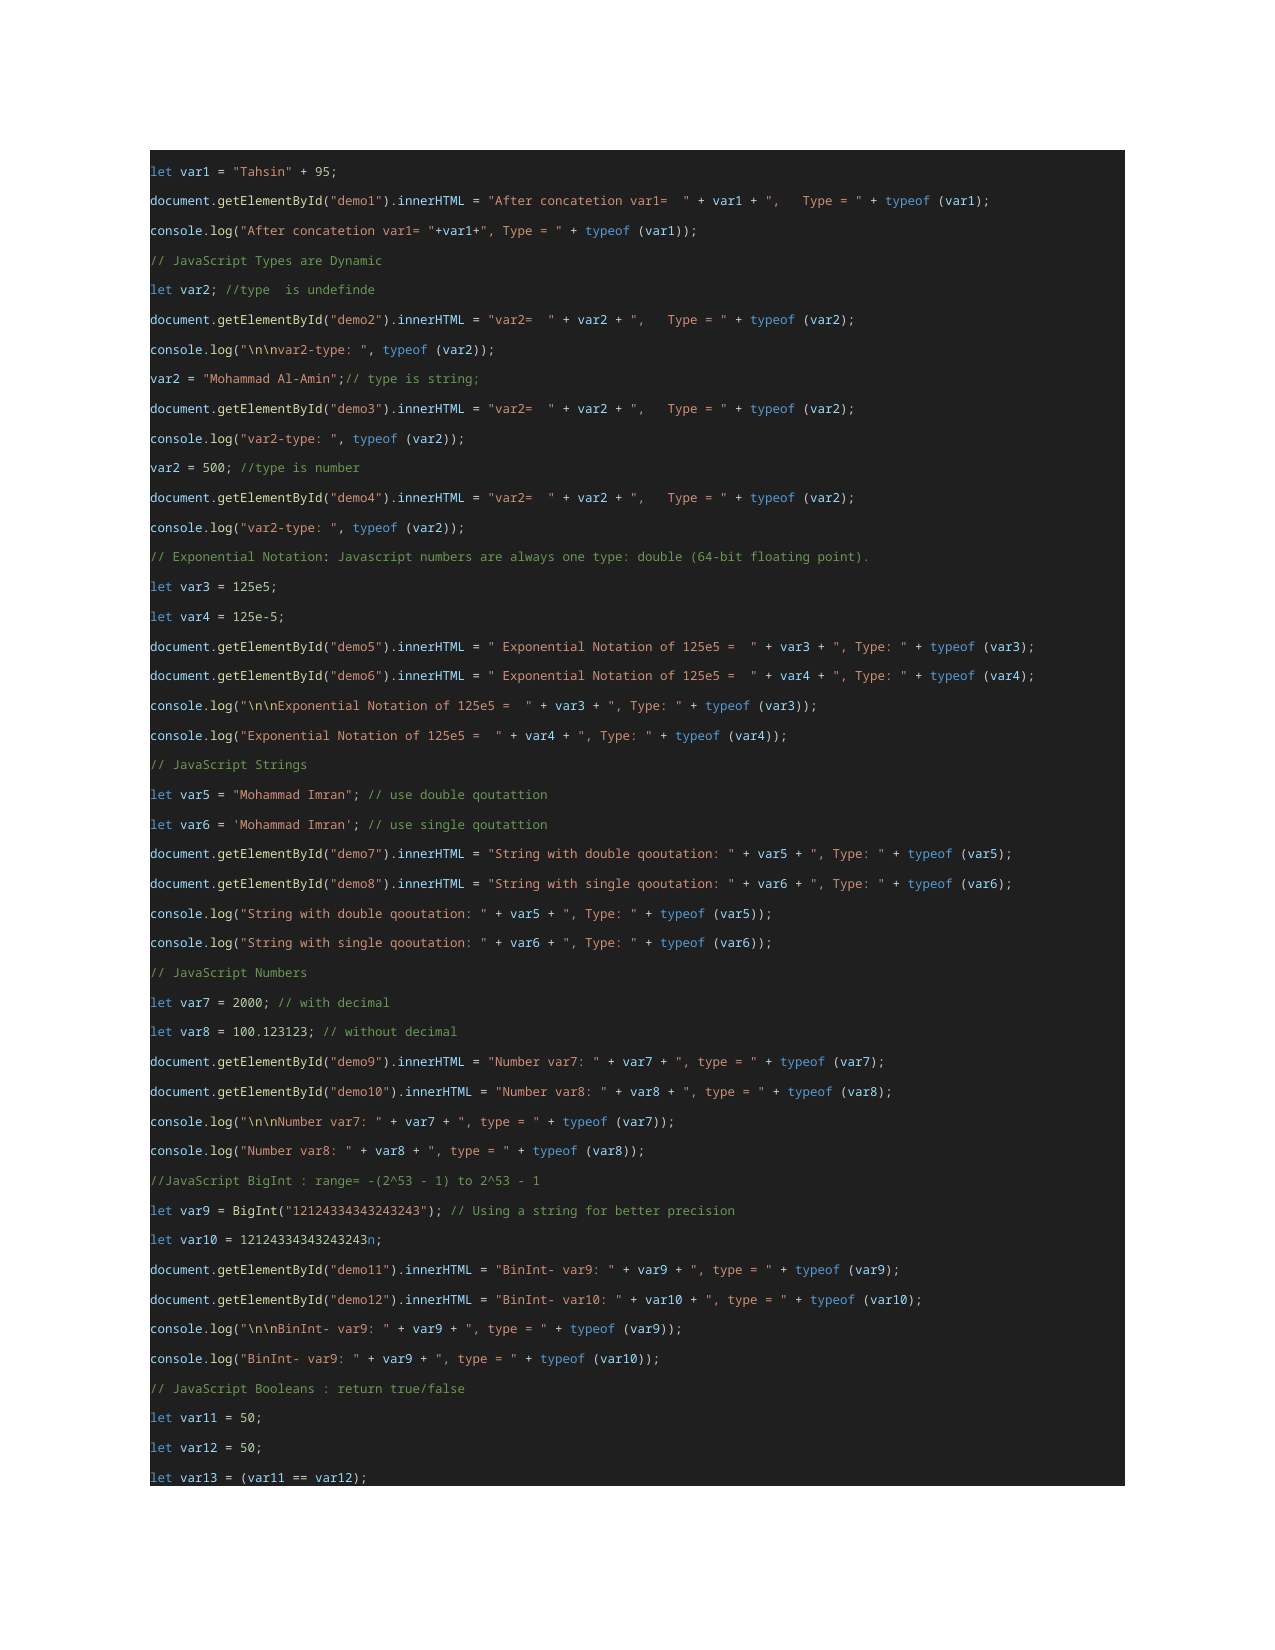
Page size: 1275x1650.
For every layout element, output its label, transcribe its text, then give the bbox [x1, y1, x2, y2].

text document.getElementById("demo11").innerHTML = "BinInt- var9: " + var9 + ", type = " + typeof (var9); [150, 1248, 1125, 1278]
text console.log("var2-type: ", typeof (var2)); [150, 417, 1125, 447]
text console.log("After concatetion var1= "+var1+", Type = " + typeof (var1)); [150, 209, 1125, 239]
text let var5 = "Mohammad Imran"; // use double qoutattion [150, 773, 1125, 803]
text let var9 = BigInt("12124334343243243"); // Using a string for better precision [150, 1189, 1125, 1219]
text console.log("String with single qooutation: " + var6 + ", Type: " + typeof (var6)); [150, 922, 1125, 952]
text // JavaScript Strings [150, 744, 1125, 773]
text let var1 = "Tahsin" + 95; [150, 150, 1125, 180]
text document.getElementById("demo12").innerHTML = "BinInt- var10: " + var10 + ", type = " + typeof (var10); [150, 1278, 1125, 1308]
text console.log("var2-type: ", typeof (var2)); [150, 506, 1125, 536]
text let var11 = 50; [150, 1397, 1125, 1427]
text document.getElementById("demo3").innerHTML = "var2= " + var2 + ", Type = " + typeof (var2); [150, 387, 1125, 417]
text let var2; //type is undefinde [150, 269, 1125, 298]
text console.log("Number var8: " + var8 + ", type = " + typeof (var8)); [150, 1130, 1125, 1159]
text // Exponential Notation: Javascript numbers are always one type: double (64-bit floating point). [150, 536, 1125, 566]
text document.getElementById("demo6").innerHTML = " Exponential Notation of 125e5 = " + var4 + ", Type: " + typeof (var4); [150, 655, 1125, 684]
text console.log("\n\nBinInt- var9: " + var9 + ", type = " + typeof (var9)); [150, 1308, 1125, 1337]
text console.log("\n\nvar2-type: ", typeof (var2)); [150, 328, 1125, 358]
text let var8 = 100.123123; // without decimal [150, 1011, 1125, 1041]
text // JavaScript Types are Dynamic [150, 239, 1125, 269]
text console.log("\n\nExponential Notation of 125e5 = " + var3 + ", Type: " + typeof (var3)); [150, 684, 1125, 714]
text let var12 = 50; [150, 1427, 1125, 1456]
text console.log("Exponential Notation of 125e5 = " + var4 + ", Type: " + typeof (var4)); [150, 714, 1125, 744]
text // JavaScript Numbers [150, 952, 1125, 981]
text document.getElementById("demo10").innerHTML = "Number var8: " + var8 + ", type = " + typeof (var8); [150, 1070, 1125, 1100]
text document.getElementById("demo8").innerHTML = "String with single qooutation: " + var6 + ", Type: " + typeof (var6); [150, 862, 1125, 892]
text var2 = 500; //type is number [150, 447, 1125, 477]
text document.getElementById("demo5").innerHTML = " Exponential Notation of 125e5 = " + var3 + ", Type: " + typeof (var3); [150, 625, 1125, 655]
text console.log("\n\nNumber var7: " + var7 + ", type = " + typeof (var7)); [150, 1100, 1125, 1130]
text console.log("BinInt- var9: " + var9 + ", type = " + typeof (var10)); [150, 1337, 1125, 1367]
text var2 = "Mohammad Al-Amin";// type is string; [150, 358, 1125, 387]
text let var7 = 2000; // with decimal [150, 981, 1125, 1011]
text let var10 = 12124334343243243n; [150, 1219, 1125, 1248]
text //JavaScript BigInt : range= -(2^53 - 1) to 2^53 - 1 [150, 1159, 1125, 1189]
text // JavaScript Booleans : return true/false [150, 1367, 1125, 1397]
text let var13 = (var11 == var12); [150, 1456, 1125, 1486]
text document.getElementById("demo1").innerHTML = "After concatetion var1= " + var1 + ", Type = " + typeof (var1); [150, 180, 1125, 209]
text let var6 = 'Mohammad Imran'; // use single qoutattion [150, 803, 1125, 833]
text document.getElementById("demo9").innerHTML = "Number var7: " + var7 + ", type = " + typeof (var7); [150, 1041, 1125, 1070]
text document.getElementById("demo2").innerHTML = "var2= " + var2 + ", Type = " + typeof (var2); [150, 298, 1125, 328]
text console.log("String with double qooutation: " + var5 + ", Type: " + typeof (var5)); [150, 892, 1125, 922]
text let var4 = 125e-5; [150, 595, 1125, 625]
text document.getElementById("demo7").innerHTML = "String with double qooutation: " + var5 + ", Type: " + typeof (var5); [150, 833, 1125, 862]
text let var3 = 125e5; [150, 566, 1125, 595]
text document.getElementById("demo4").innerHTML = "var2= " + var2 + ", Type = " + typeof (var2); [150, 477, 1125, 506]
